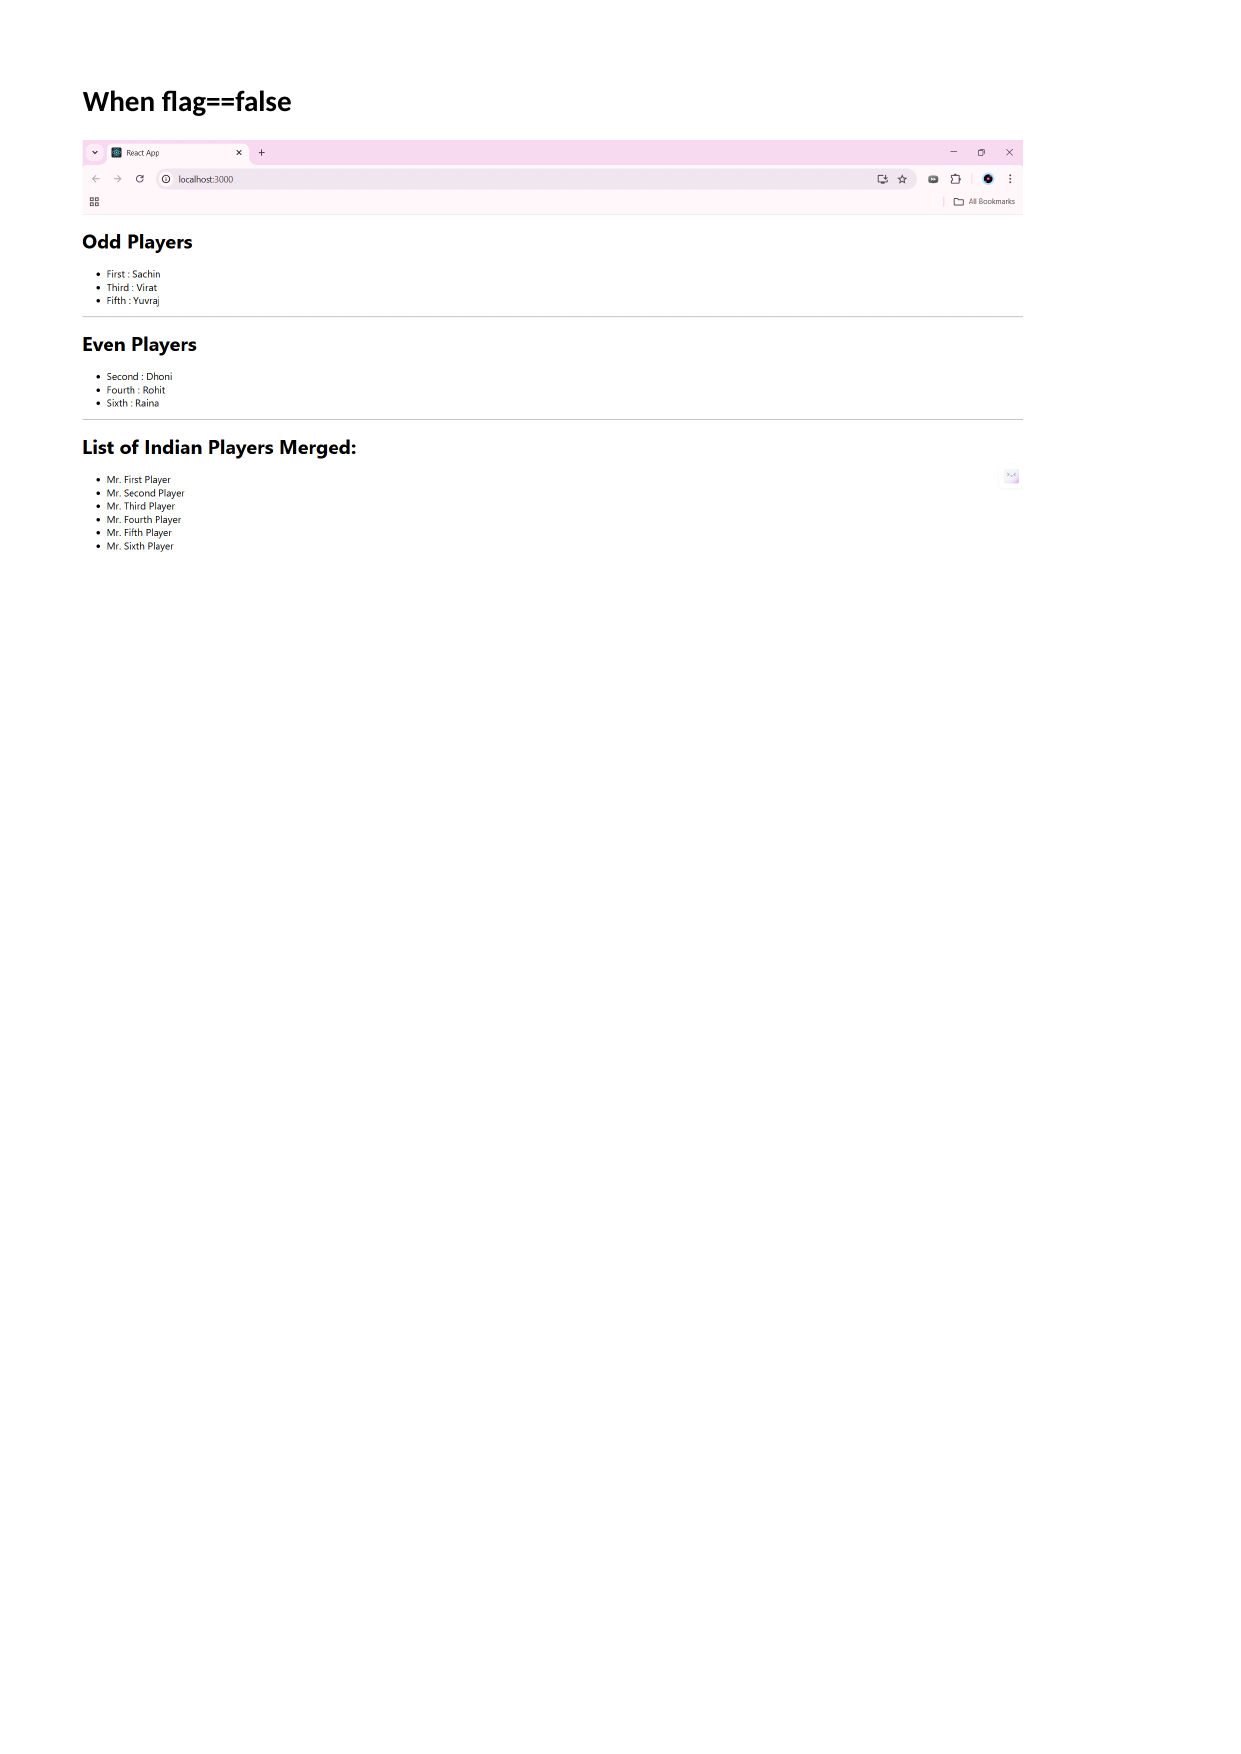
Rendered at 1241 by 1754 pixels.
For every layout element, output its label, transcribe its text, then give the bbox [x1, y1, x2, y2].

picture [82, 140, 1023, 603]
text When flag==false [83, 83, 1157, 118]
